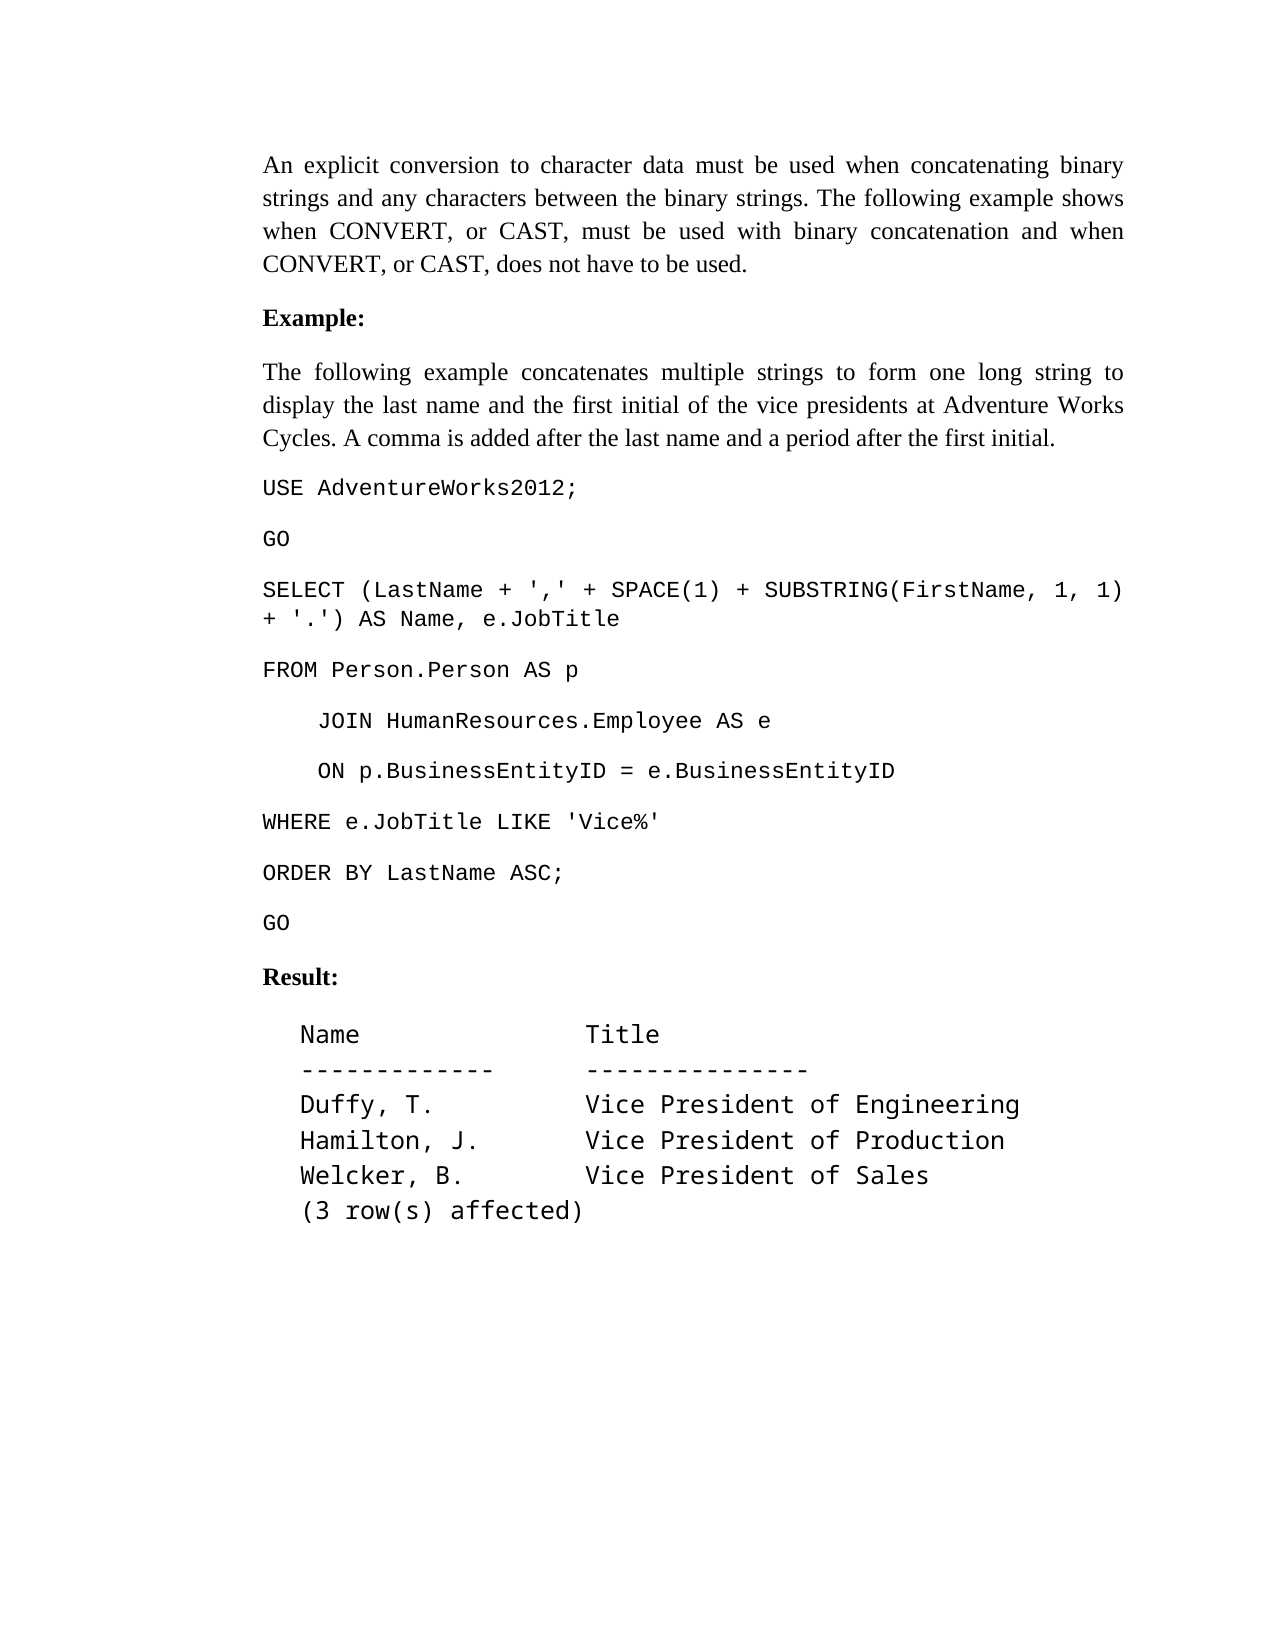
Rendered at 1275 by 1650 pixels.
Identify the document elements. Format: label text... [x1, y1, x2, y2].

text ------------- --------------- [300, 1051, 1125, 1086]
text Example: [262, 303, 1125, 332]
text USE AdventureWorks2012; [262, 477, 1125, 503]
text The following example concatenates multiple strings to form one long string to display the last name and the first initial of the vice presidents at Adventure Works Cycles. A comma is added after the last name and a period after the first initial. [262, 357, 1125, 452]
text Duffy, T. Vice President of Engineering [300, 1086, 1125, 1121]
text Result: [262, 962, 1125, 991]
text WHERE e.JobTitle LIKE 'Vice%' [262, 810, 1125, 836]
text An explicit conversion to character data must be used when concatenating binary strings and any characters between the binary strings. The following example shows when CONVERT, or CAST, must be used with binary concatenation and when CONVERT, or CAST, does not have to be used. [262, 150, 1125, 278]
text Name Title [300, 1016, 1125, 1051]
text ON p.BusinessEntityID = e.BusinessEntityID [262, 759, 1125, 786]
text JOIN HumanResources.Employee AS e [262, 709, 1125, 735]
text Hamilton, J. Vice President of Production [300, 1121, 1125, 1156]
text SELECT (LastName + ',' + SPACE(1) + SUBSTRING(FirstName, 1, 1) + '.') AS Name, e.JobTitle [262, 578, 1125, 634]
text (3 row(s) affected) [300, 1191, 1125, 1227]
text FROM Person.Person AS p [262, 658, 1125, 684]
text Welcker, B. Vice President of Sales [300, 1156, 1125, 1191]
text GO [262, 527, 1125, 553]
text ORDER BY LastName ASC; [262, 861, 1125, 887]
text GO [262, 911, 1125, 937]
